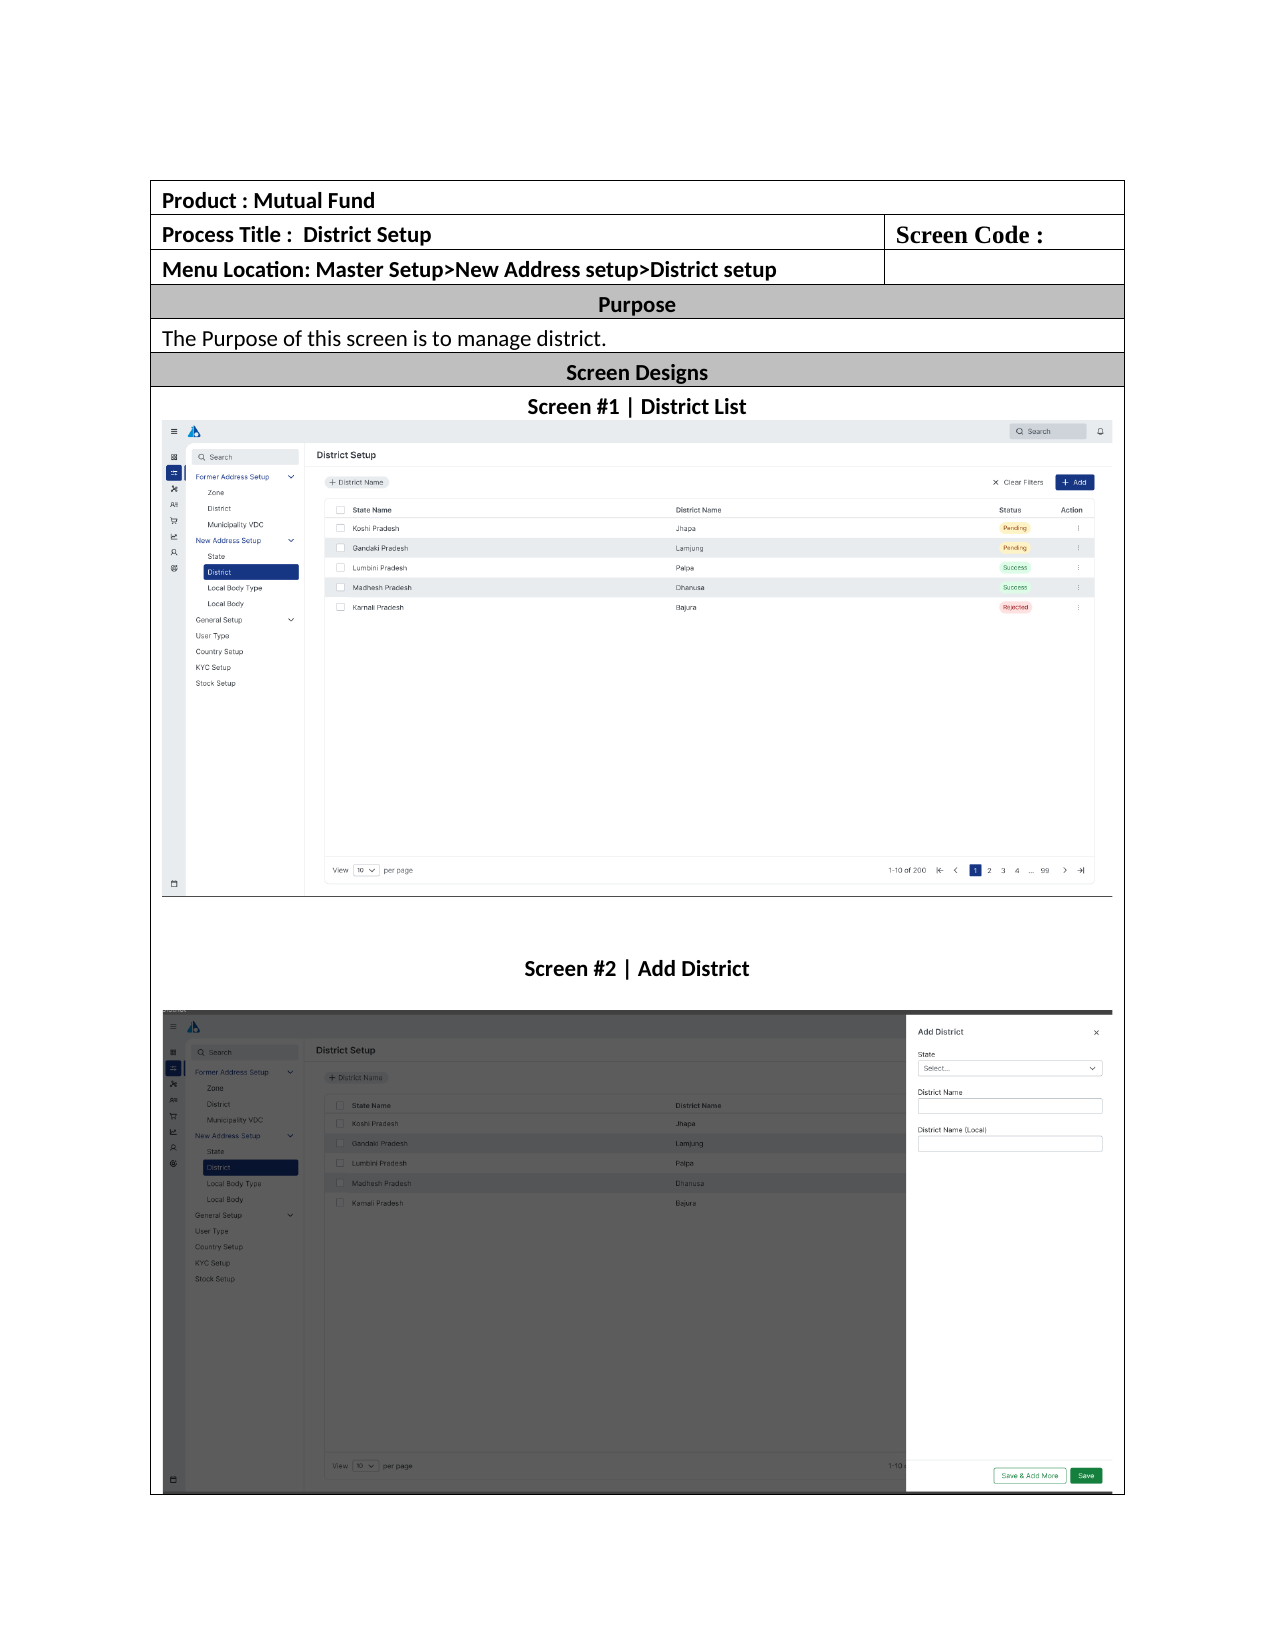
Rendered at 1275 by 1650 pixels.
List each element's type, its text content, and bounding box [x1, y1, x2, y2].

picture [161, 420, 1113, 897]
table_cell Menu Location: Master Setup>New Address setup>District setup [151, 250, 884, 284]
table_cell Process Title : District Setup [151, 215, 884, 249]
table_cell Screen Code : [885, 215, 1124, 249]
table_cell Purpose [151, 285, 1124, 318]
picture [161, 1010, 1113, 1494]
table_cell Screen Designs [151, 353, 1124, 386]
table_cell Screen #1 | District List Screen #2 | Add District [151, 387, 1124, 1494]
table_cell The Purpose of this screen is to manage district. [151, 319, 1124, 352]
table_cell [885, 250, 1124, 284]
table_header Product : Mutual Fund [151, 181, 1124, 214]
